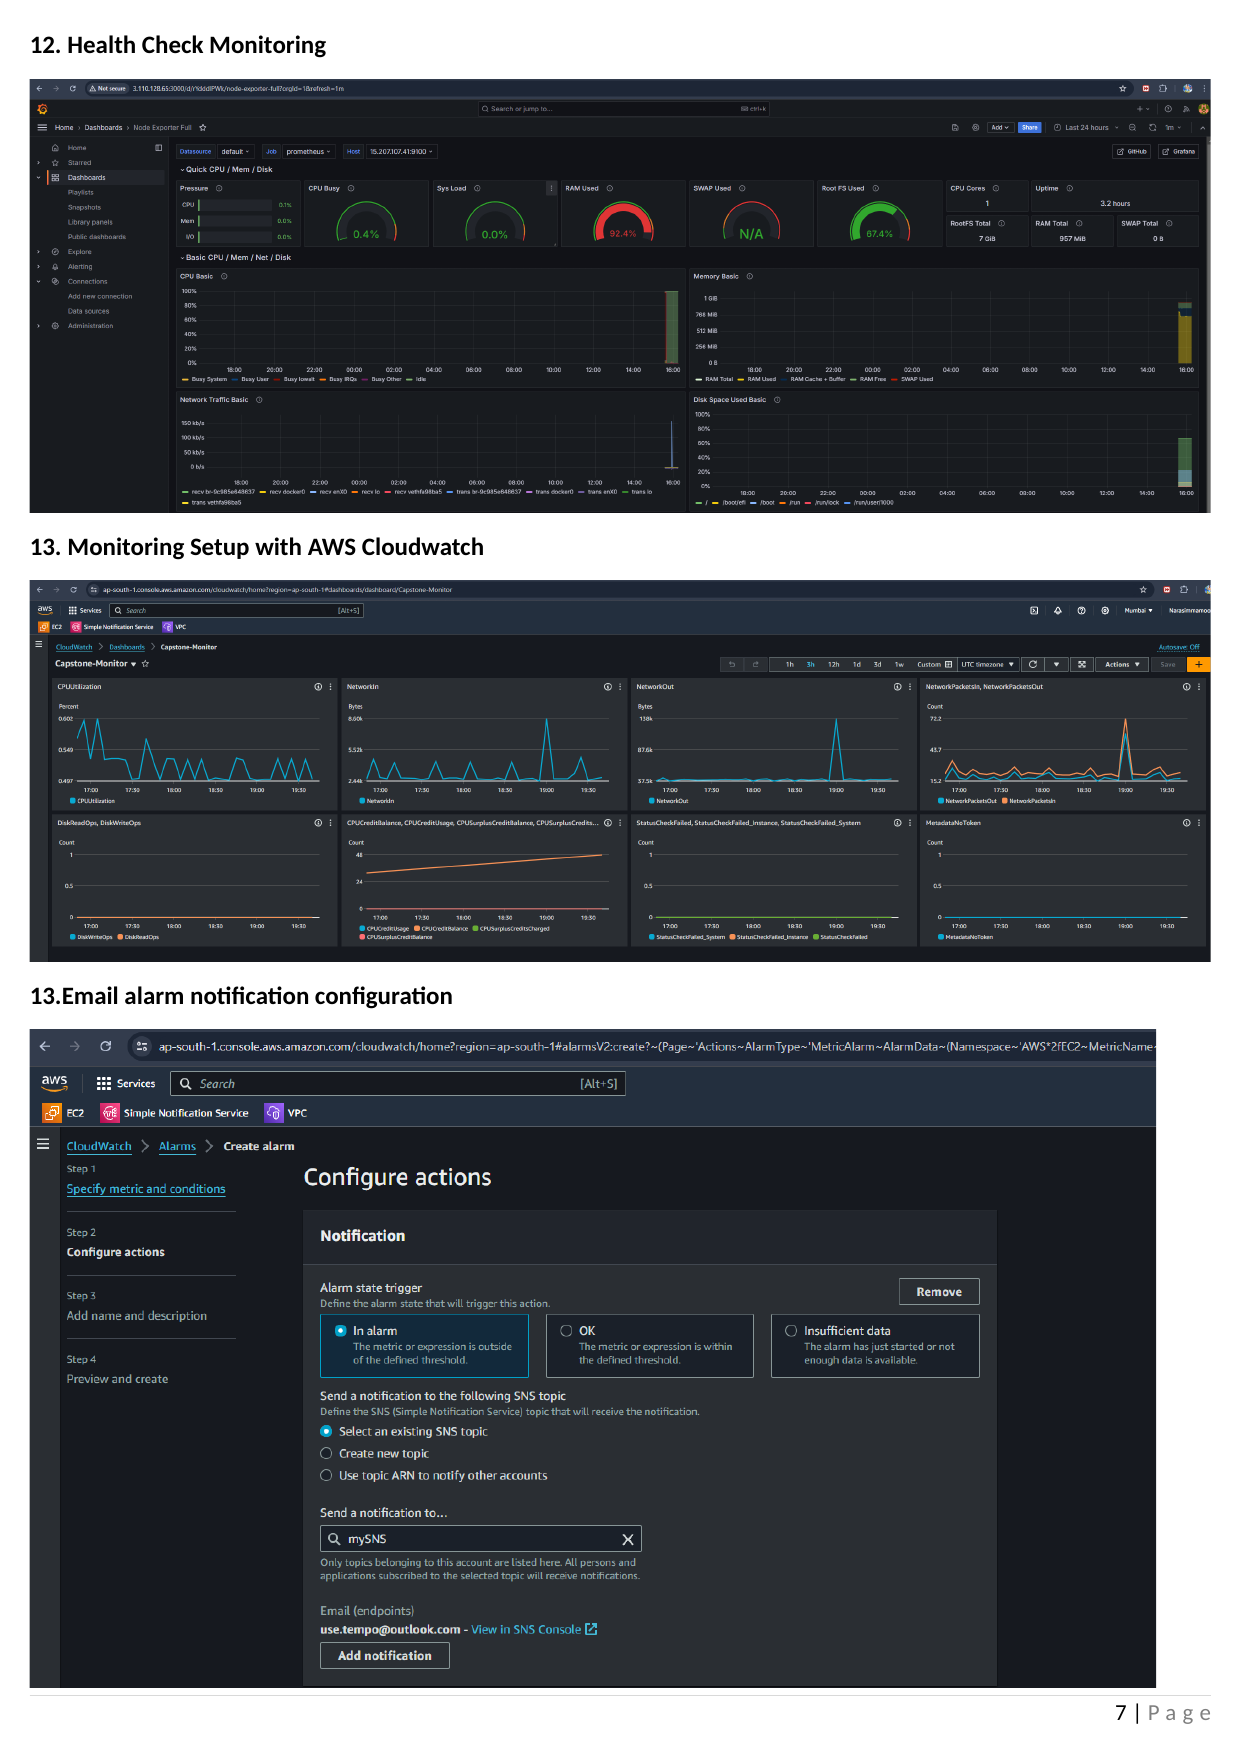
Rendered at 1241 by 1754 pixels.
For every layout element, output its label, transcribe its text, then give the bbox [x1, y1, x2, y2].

picture [29, 1029, 1157, 1688]
picture [29, 580, 1211, 962]
text 12. Health Check Monitoring [29, 29, 1211, 60]
text 13. Monitoring Setup with AWS Cloudwatch [29, 531, 1211, 562]
picture [29, 79, 1211, 513]
text 13.Email alarm notification configuration [29, 980, 1211, 1011]
